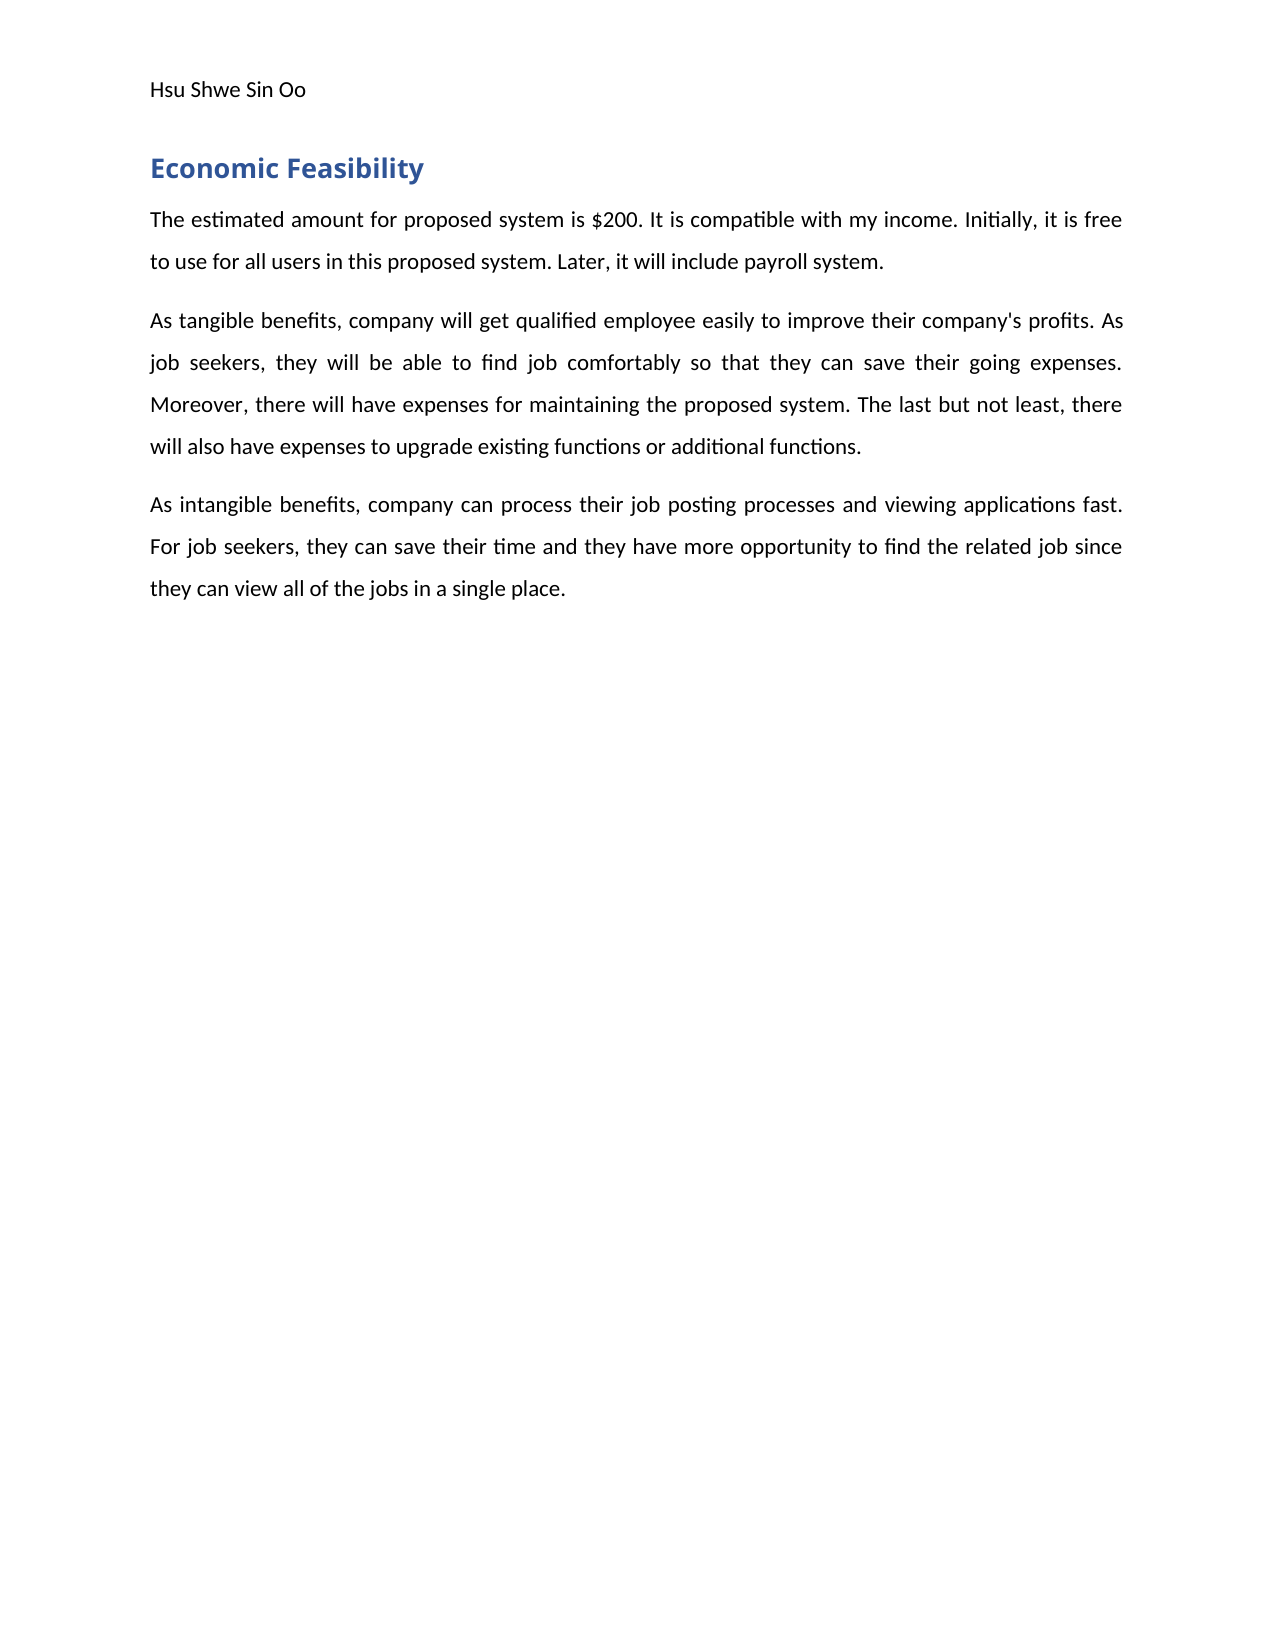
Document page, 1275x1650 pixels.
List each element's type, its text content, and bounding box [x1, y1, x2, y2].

text As intangible benefits, company can process their job posting processes and viewing applications fast. For job seekers, they can save their time and they have more opportunity to find the related job since they can view all of the jobs in a single place. [150, 491, 1125, 602]
text As tangible benefits, company will get qualified employee easily to improve their company's profits. As job seekers, they will be able to find job comfortably so that they can save their going expenses. Moreover, there will have expenses for maintaining the proposed system. The last but not least, there will also have expenses to upgrade existing functions or additional functions. [150, 306, 1125, 460]
text The estimated amount for proposed system is $200. It is compatible with my income. Initially, it is free to use for all users in this proposed system. Later, it will include payroll system. [150, 205, 1125, 275]
subtitle Economic Feasibility [150, 150, 1125, 187]
